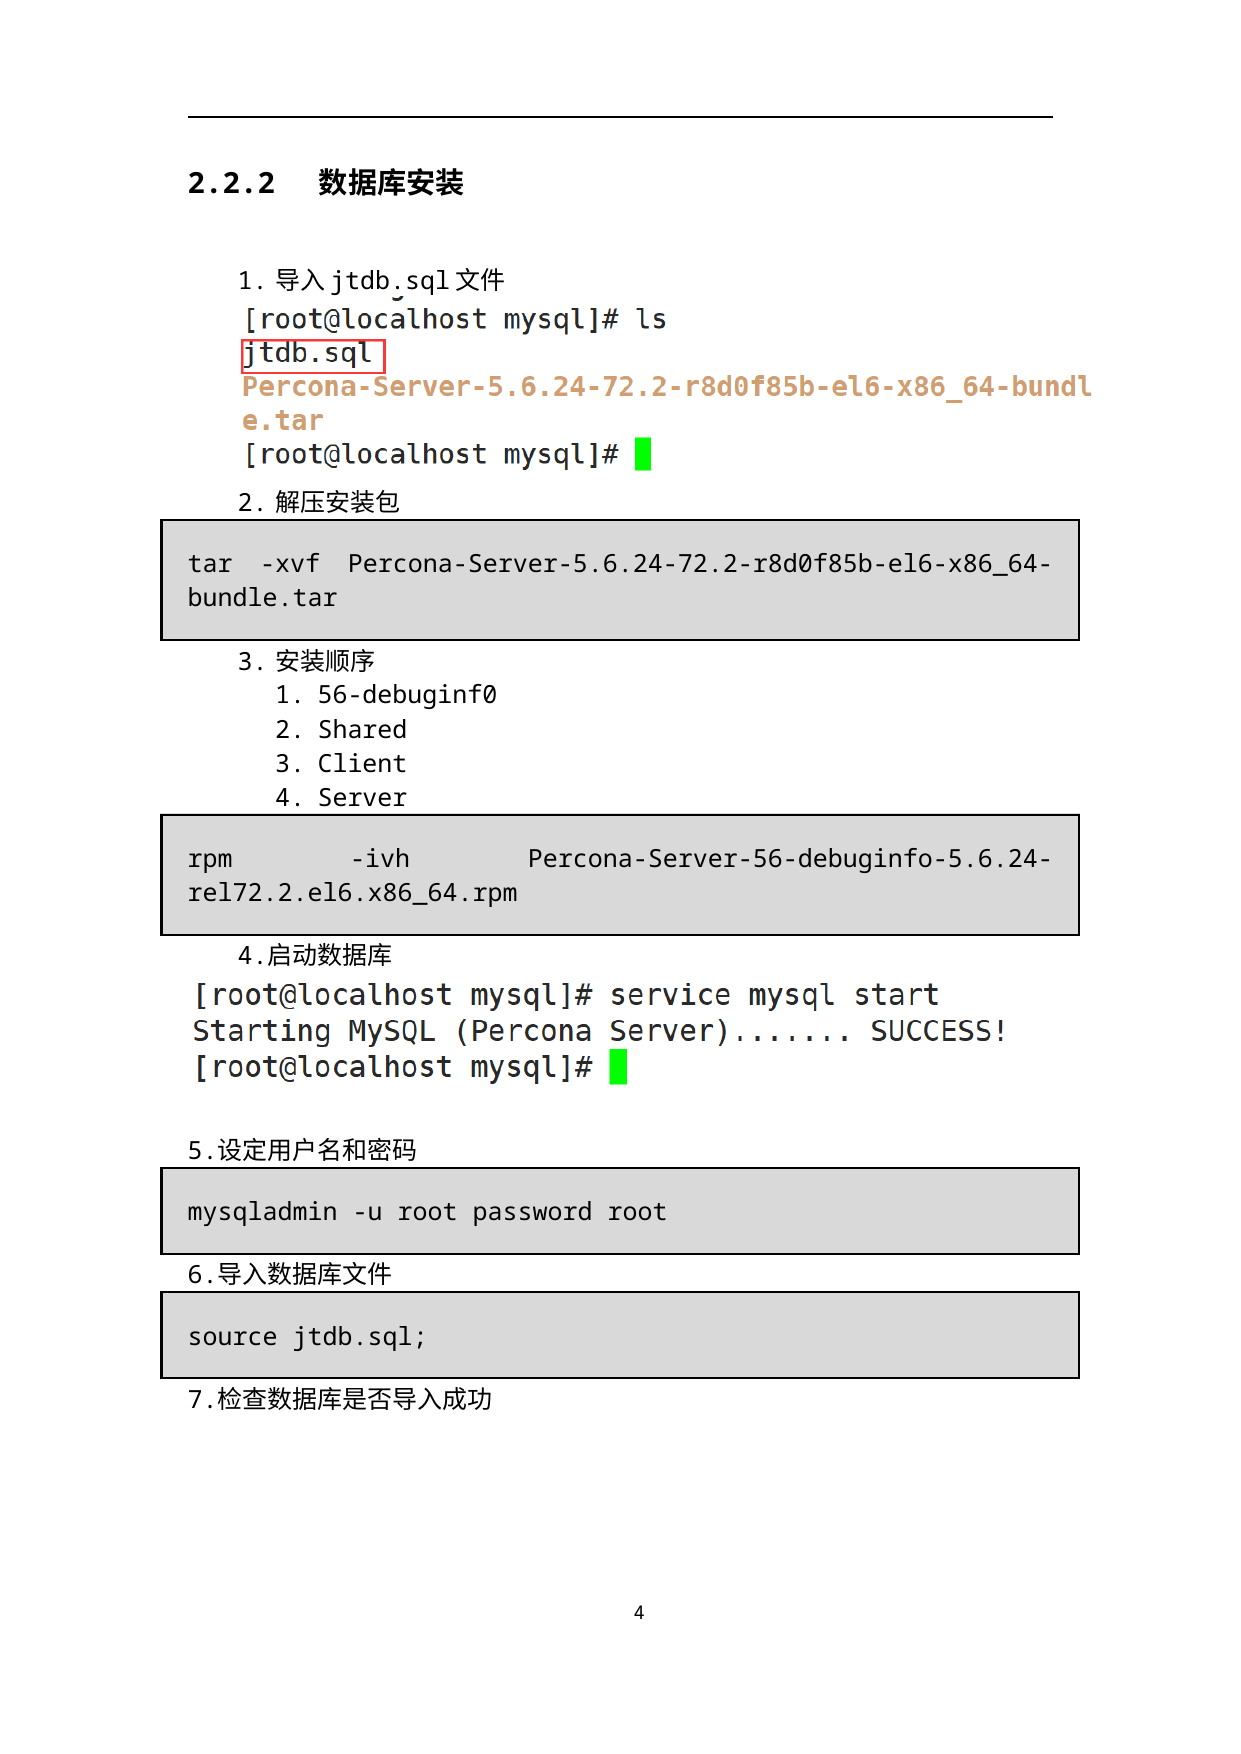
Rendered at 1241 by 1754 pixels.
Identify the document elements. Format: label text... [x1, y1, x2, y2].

text 5.设定用户名和密码 [187, 1130, 1053, 1167]
text rpm -ivh Percona-Server-56-debuginfo-5.6.24-rel72.2.el6.x86_64.rpm [163, 816, 1078, 934]
picture [237, 296, 1103, 483]
picture [187, 972, 1053, 1097]
text 6.导入数据库文件 [187, 1255, 1053, 1291]
list Client [275, 745, 1053, 779]
text 4.启动数据库 [187, 936, 1053, 972]
list Shared [275, 711, 1053, 745]
text tar -xvf Percona-Server-5.6.24-72.2-r8d0f85b-el6-x86_64-bundle.tar [163, 521, 1078, 639]
list 导入jtdb.sql文件 [237, 260, 1053, 296]
list 解压安装包 [237, 483, 1053, 519]
text source jtdb.sql; [163, 1293, 1078, 1377]
list Server [275, 779, 1053, 813]
list 安装顺序 [237, 641, 1053, 677]
text mysqladmin -u root password root [163, 1169, 1078, 1253]
subtitle 数据库安装 [187, 160, 1053, 202]
list 56-debuginf0 [275, 677, 1053, 711]
text 7.检查数据库是否导入成功 [187, 1379, 1053, 1416]
